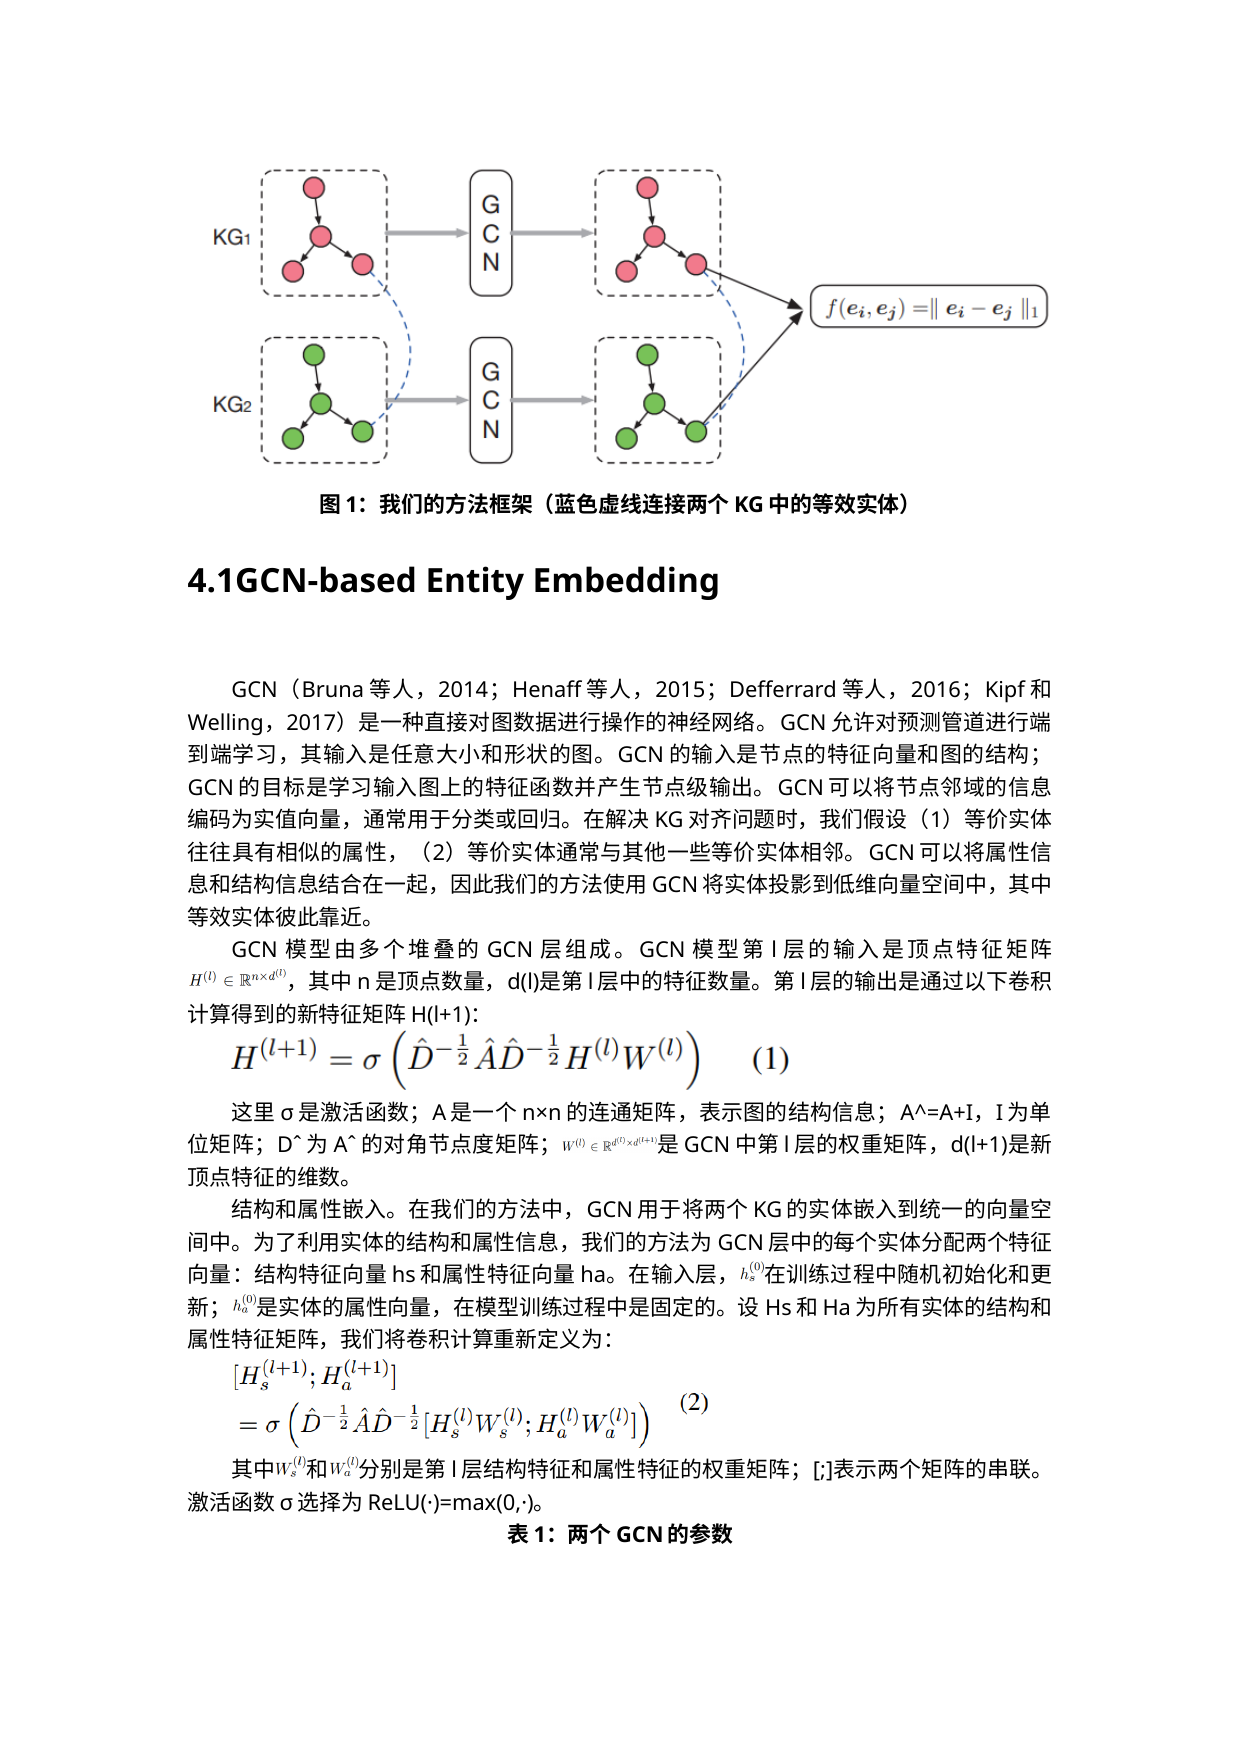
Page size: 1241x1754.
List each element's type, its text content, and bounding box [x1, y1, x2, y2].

text GCN（Bruna等人，2014；Henaff等人，2015；Defferrard等人，2016；Kipf和Welling，2017）是一种直接对图数据进行操作的神经网络。GCN允许对预测管道进行端到端学习，其输入是任意大小和形状的图。GCN的输入是节点的特征向量和图的结构；GCN的目标是学习输入图上的特征函数并产生节点级输出。GCN可以将节点邻域的信息编码为实值向量，通常用于分类或回归。在解决KG对齐问题时，我们假设（1）等价实体往往具有相似的属性，（2）等价实体通常与其他一些等价实体相邻。GCN可以将属性信息和结构信息结合在一起，因此我们的方法使用GCN将实体投影到低维向量空间中，其中等效实体彼此靠近。 [187, 672, 1053, 932]
picture [187, 969, 287, 990]
subtitle 4.1GCN-based Entity Embedding [187, 547, 1053, 612]
text 这里σ是激活函数；A是一个n×n的连通矩阵，表示图的结构信息；A^=A+I，I为单位矩阵；Dˆ为Aˆ的对角节点度矩阵；是GCN中第l层的权重矩阵，d(l+1)是新顶点特征的维数。 [187, 1094, 1053, 1192]
picture [328, 1455, 359, 1478]
picture [231, 1354, 712, 1452]
text GCN模型由多个堆叠的GCN层组成。GCN模型第l层的输入是顶点特征矩阵，其中n是顶点数量，d(l)是第l层中的特征数量。第l层的输出是通过以下卷积计算得到的新特征矩阵H(l+1)： [187, 932, 1053, 1029]
picture [231, 1029, 792, 1093]
picture [231, 1293, 257, 1315]
picture [562, 1137, 657, 1153]
text 结构和属性嵌入。在我们的方法中，GCN用于将两个KG的实体嵌入到统一的向量空间中。为了利用实体的结构和属性信息，我们的方法为GCN层中的每个实体分配两个特征向量：结构特征向量hs和属性特征向量ha。在输入层，在训练过程中随机初始化和更新；是实体的属性向量，在模型训练过程中是固定的。设Hs和Ha为所有实体的结构和属性特征矩阵，我们将卷积计算重新定义为： [187, 1192, 1053, 1354]
text 其中和分别是第l层结构特征和属性特征的权重矩阵；[;]表示两个矩阵的串联。激活函数σ选择为ReLU(·)=max(0,·)。 [187, 1452, 1053, 1517]
picture [187, 162, 1053, 475]
picture [275, 1454, 307, 1478]
text 表1：两个GCN的参数 [187, 1517, 1053, 1549]
picture [739, 1260, 765, 1283]
text 图1：我们的方法框架（蓝色虚线连接两个KG中的等效实体） [187, 487, 1053, 519]
